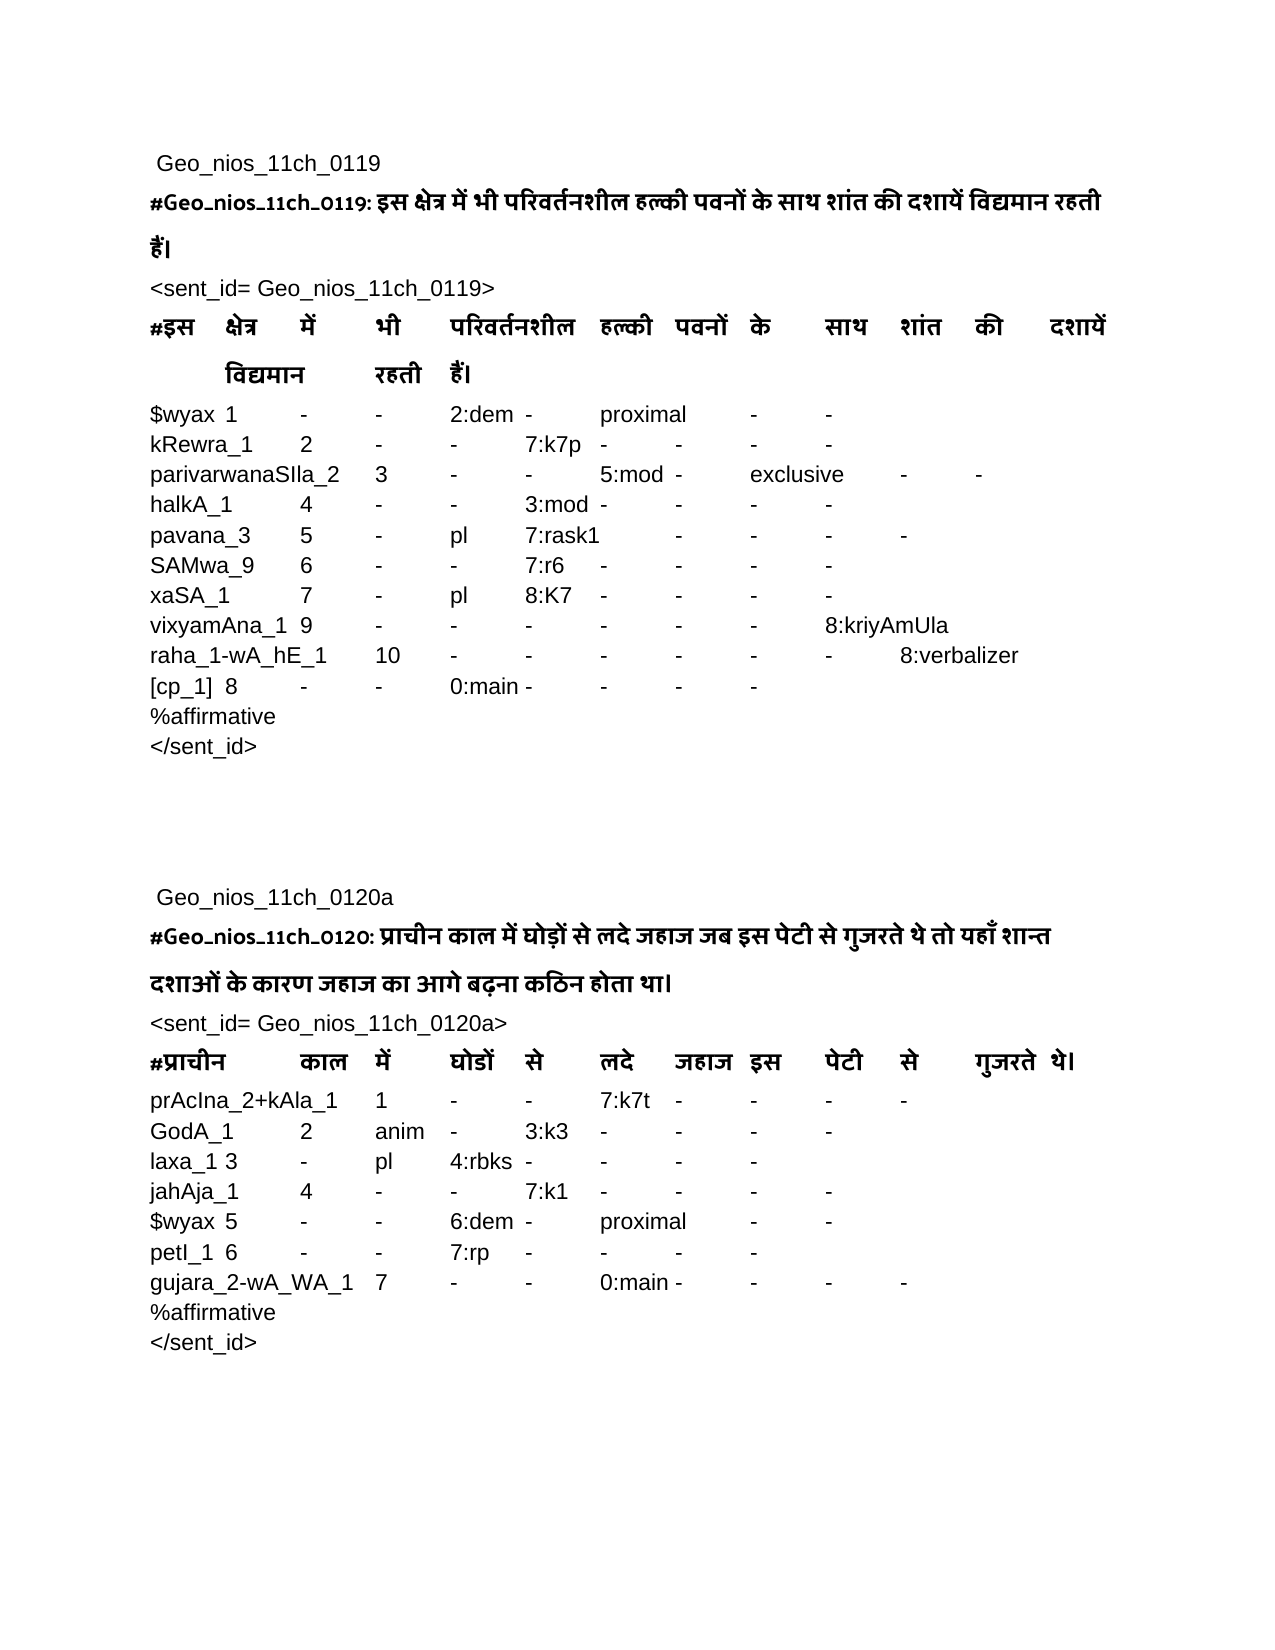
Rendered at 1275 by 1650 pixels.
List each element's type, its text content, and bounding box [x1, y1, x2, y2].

text pavana_3 5 - pl 7:rask1 - - - - [150, 522, 1125, 548]
text petI_1 6 - - 7:rp - - - - [150, 1238, 1125, 1265]
text laxa_1 3 - pl 4:rbks - - - - [150, 1148, 1125, 1174]
text xaSA_1 7 - pl 8:K7 - - - - [150, 582, 1125, 608]
text </sent_id> [150, 733, 1125, 759]
text gujara_2-wA_WA_1 7 - - 0:main - - - - [150, 1269, 1125, 1295]
text raha_1-wA_hE_1 10 - - - - - - 8:verbalizer [150, 642, 1125, 669]
text #Geo_nios_11ch_0120: प्राचीन काल में घोड़ों से लदे जहाज जब इस पेटी से गुजरते थे तो यहाँ शान्त दशाओं के कारण जहाज का आगे बढ़ना कठिन होता था। [150, 914, 1125, 1003]
text #Geo_nios_11ch_0119: इस क्षेत्र में भी परिवर्तनशील हल्की पवनों के साथ शांत की दशायें विद्यमान रहती हैं। [150, 180, 1125, 269]
text Geo_nios_11ch_0120a [150, 884, 1125, 911]
text #प्राचीन काल में घोडों से लदे जहाज इस पेटी से गुजरते थे। [150, 1040, 1125, 1081]
text parivarwanaSIla_2 3 - - 5:mod - exclusive - - [150, 461, 1125, 488]
text vixyamAna_1 9 - - - - - - 8:kriyAmUla [150, 612, 1125, 639]
text Geo_nios_11ch_0119 [150, 150, 1125, 176]
text kRewra_1 2 - - 7:k7p - - - - [150, 431, 1125, 457]
text %affirmative [150, 703, 1125, 729]
text $wyax 1 - - 2:dem - proximal - - [150, 401, 1125, 427]
text GodA_1 2 anim - 3:k3 - - - - [150, 1118, 1125, 1144]
text prAcIna_2+kAla_1 1 - - 7:k7t - - - - [150, 1087, 1125, 1114]
text <sent_id= Geo_nios_11ch_0119> [150, 275, 1125, 302]
text </sent_id> [150, 1329, 1125, 1355]
text %affirmative [150, 1299, 1125, 1325]
text jahAja_1 4 - - 7:k1 - - - - [150, 1178, 1125, 1204]
text halkA_1 4 - - 3:mod - - - - [150, 491, 1125, 518]
text [cp_1] 8 - - 0:main - - - - [150, 673, 1125, 699]
text $wyax 5 - - 6:dem - proximal - - [150, 1208, 1125, 1234]
text <sent_id= Geo_nios_11ch_0120a> [150, 1009, 1125, 1036]
text SAMwa_9 6 - - 7:r6 - - - - [150, 552, 1125, 578]
text #इस क्षेत्र में भी परिवर्तनशील हल्की पवनों के साथ शांत की दशायें विद्यमान रहती हैं। [150, 306, 1125, 395]
